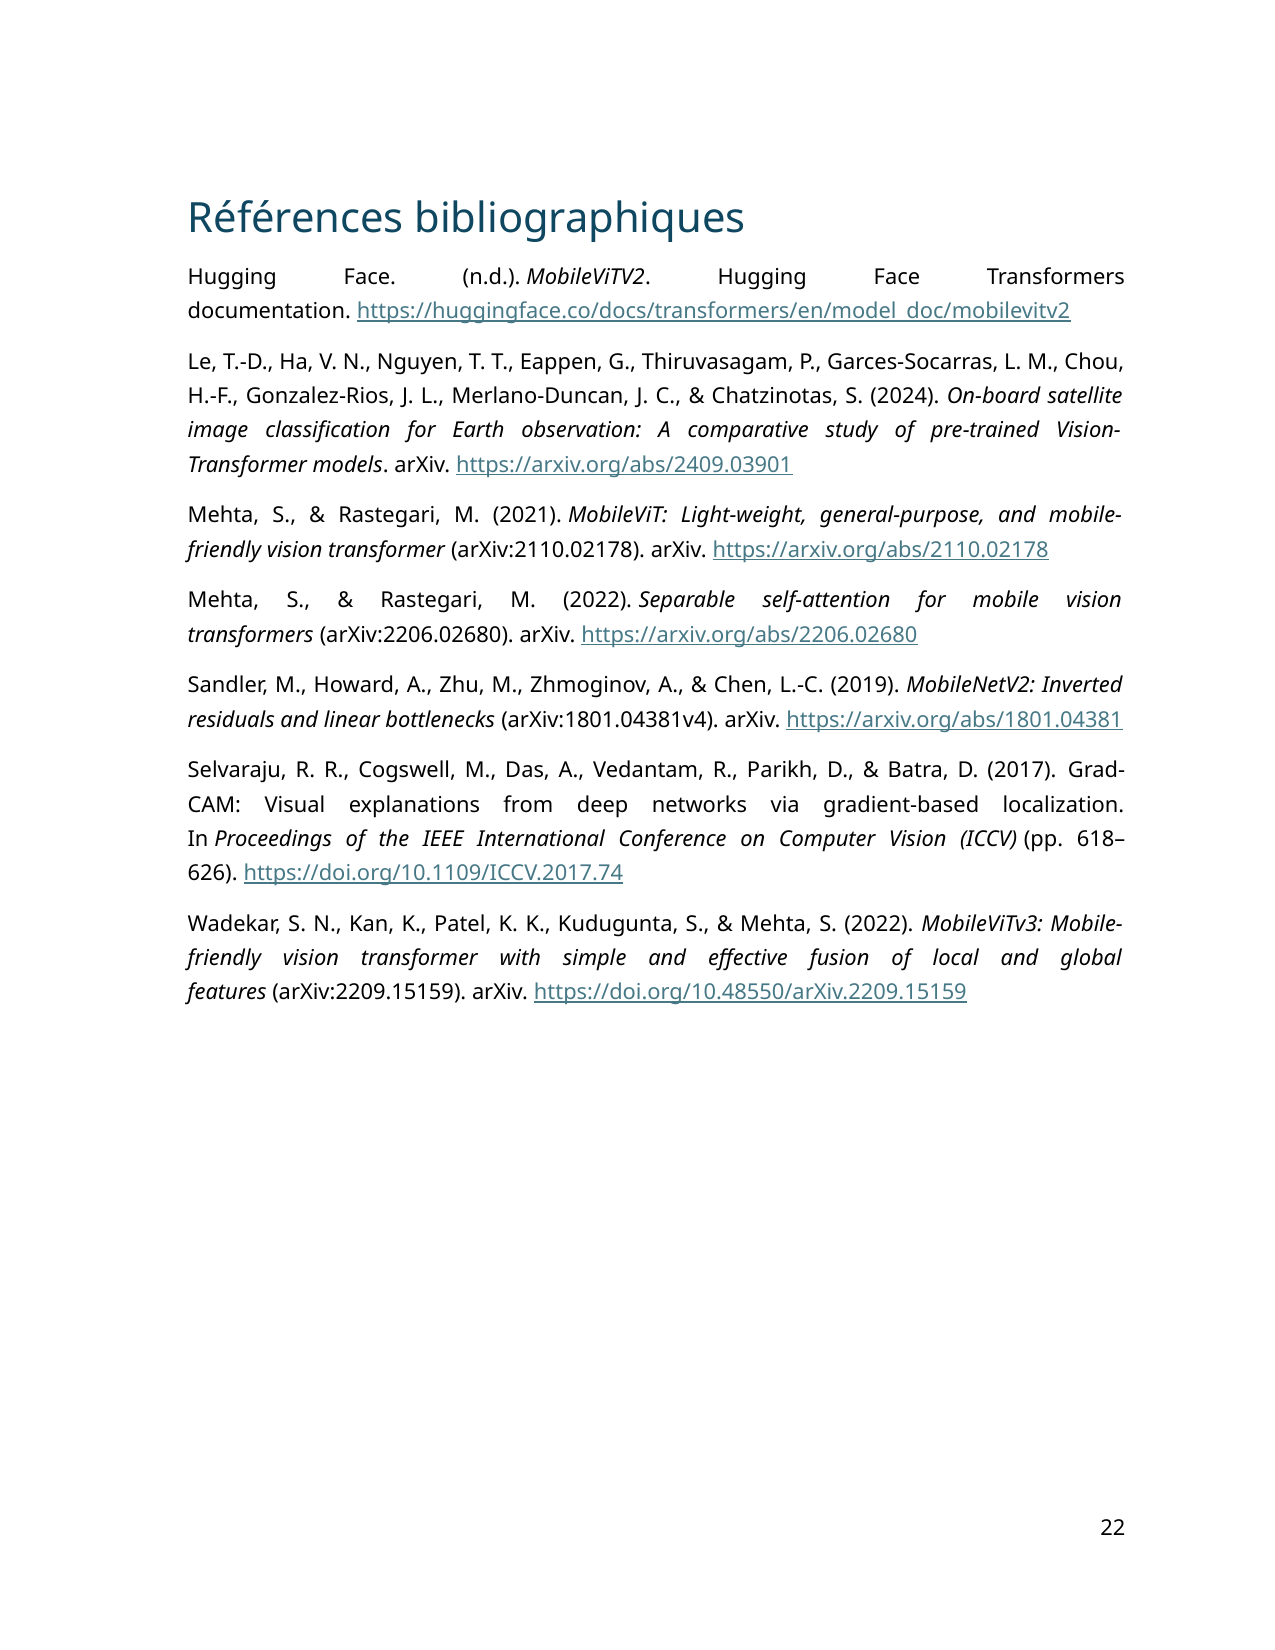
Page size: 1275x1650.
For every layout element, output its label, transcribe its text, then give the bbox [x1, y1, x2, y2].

text Le, T.-D., Ha, V. N., Nguyen, T. T., Eappen, G., Thiruvasagam, P., Garces-Socarras, L. M., Chou, H.-F., Gonzalez-Rios, J. L., Merlano-Duncan, J. C., & Chatzinotas, S. (2024). On-board satellite image classification for Earth observation: A comparative study of pre-trained Vision-Transformer models. arXiv. https://arxiv.org/abs/2409.03901 [187, 346, 1125, 478]
text Selvaraju, R. R., Cogswell, M., Das, A., Vedantam, R., Parikh, D., & Batra, D. (2017). Grad-CAM: Visual explanations from deep networks via gradient-based localization. In Proceedings of the IEEE International Conference on Computer Vision (ICCV) (pp. 618–626). https://doi.org/10.1109/ICCV.2017.74 [187, 754, 1125, 887]
text Hugging Face. (n.d.). MobileViTV2. Hugging Face Transformers documentation. https://huggingface.co/docs/transformers/en/model_doc/mobilevitv2 [187, 261, 1125, 325]
text Sandler, M., Howard, A., Zhu, M., Zhmoginov, A., & Chen, L.-C. (2019). MobileNetV2: Inverted residuals and linear bottlenecks (arXiv:1801.04381v4). arXiv. https://arxiv.org/abs/1801.04381 [187, 669, 1125, 733]
text Mehta, S., & Rastegari, M. (2021). MobileViT: Light-weight, general-purpose, and mobile-friendly vision transformer (arXiv:2110.02178). arXiv. https://arxiv.org/abs/2110.02178 [187, 499, 1125, 563]
text Wadekar, S. N., Kan, K., Patel, K. K., Kudugunta, S., & Mehta, S. (2022). MobileViTv3: Mobile-friendly vision transformer with simple and effective fusion of local and global features (arXiv:2209.15159). arXiv. https://doi.org/10.48550/arXiv.2209.15159 [187, 908, 1125, 1006]
subtitle Références bibliographiques [187, 187, 1125, 244]
text Mehta, S., & Rastegari, M. (2022). Separable self-attention for mobile vision transformers (arXiv:2206.02680). arXiv. https://arxiv.org/abs/2206.02680 [187, 584, 1125, 648]
